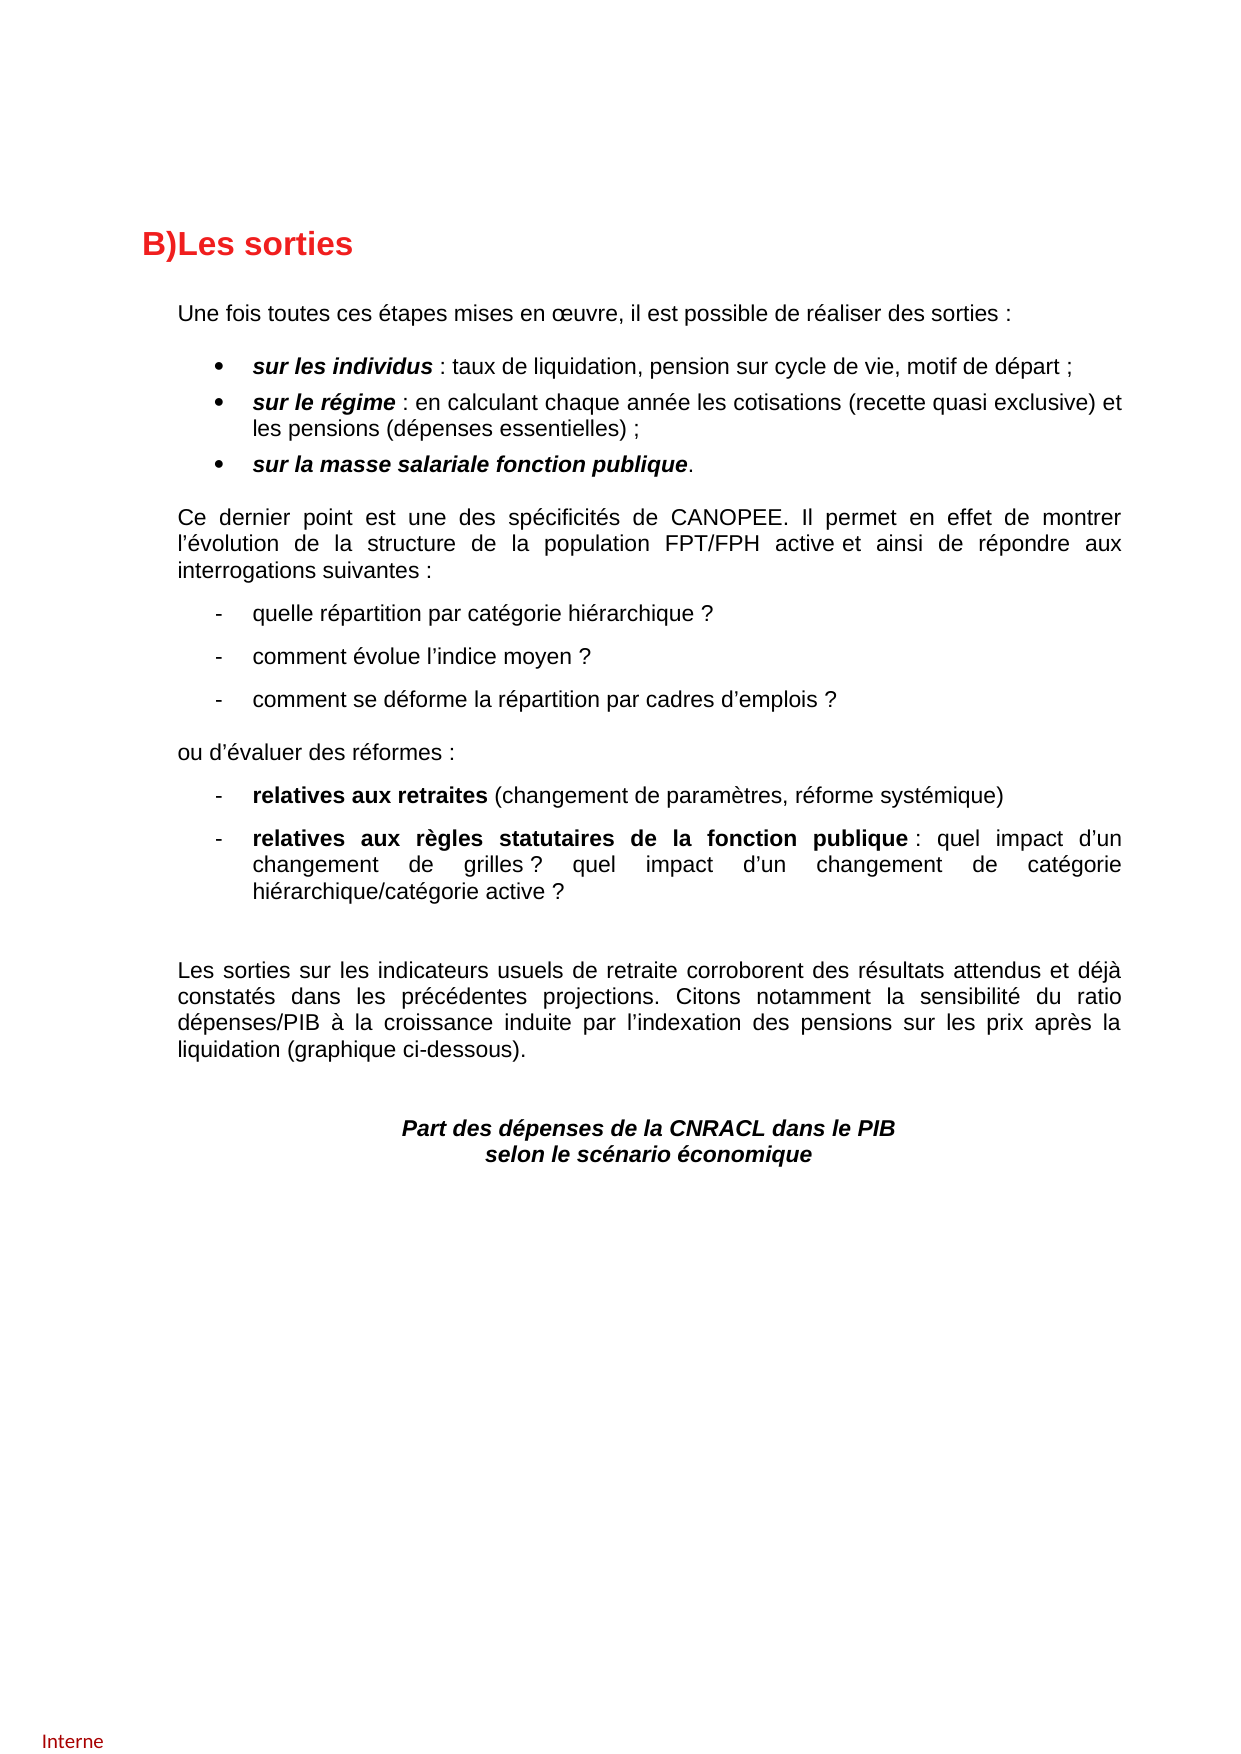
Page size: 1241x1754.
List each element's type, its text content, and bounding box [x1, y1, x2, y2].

list relatives aux retraites (changement de paramètres, réforme systémique) [215, 782, 1122, 808]
list selon le scénario économique [177, 1141, 1122, 1167]
list ou d’évaluer des réformes : [177, 739, 1122, 765]
list Part des dépenses de la CNRACL dans le PIB [177, 1115, 1122, 1141]
list comment évolue l’indice moyen ? [215, 643, 1122, 669]
list Les sorties sur les indicateurs usuels de retraite corroborent des résultats attendus et déjà constatés dans les précédentes projections. Citons notamment la sensibilité du ratio dépenses/PIB à la croissance induite par l’indexation des pensions sur les prix après la liquidation (graphique ci-dessous). [177, 957, 1122, 1062]
list sur la masse salariale fonction publique. [215, 451, 1122, 477]
list Les sorties [142, 224, 1122, 262]
list sur les individus : taux de liquidation, pension sur cycle de vie, motif de départ ; [215, 353, 1122, 379]
list comment se déforme la répartition par cadres d’emplois ? [215, 686, 1122, 712]
list quelle répartition par catégorie hiérarchique ? [215, 600, 1122, 626]
list Une fois toutes ces étapes mises en œuvre, il est possible de réaliser des sorties : [177, 300, 1122, 326]
list relatives aux règles statutaires de la fonction publique : quel impact d’un changement de grilles ? quel impact d’un changement de catégorie hiérarchique/catégorie active ? [215, 825, 1122, 904]
list Ce dernier point est une des spécificités de CANOPEE. Il permet en effet de montrer l’évolution de la structure de la population FPT/FPH active et ainsi de répondre aux interrogations suivantes : [177, 504, 1122, 583]
list sur le régime : en calculant chaque année les cotisations (recette quasi exclusive) et les pensions (dépenses essentielles) ; [215, 389, 1122, 441]
